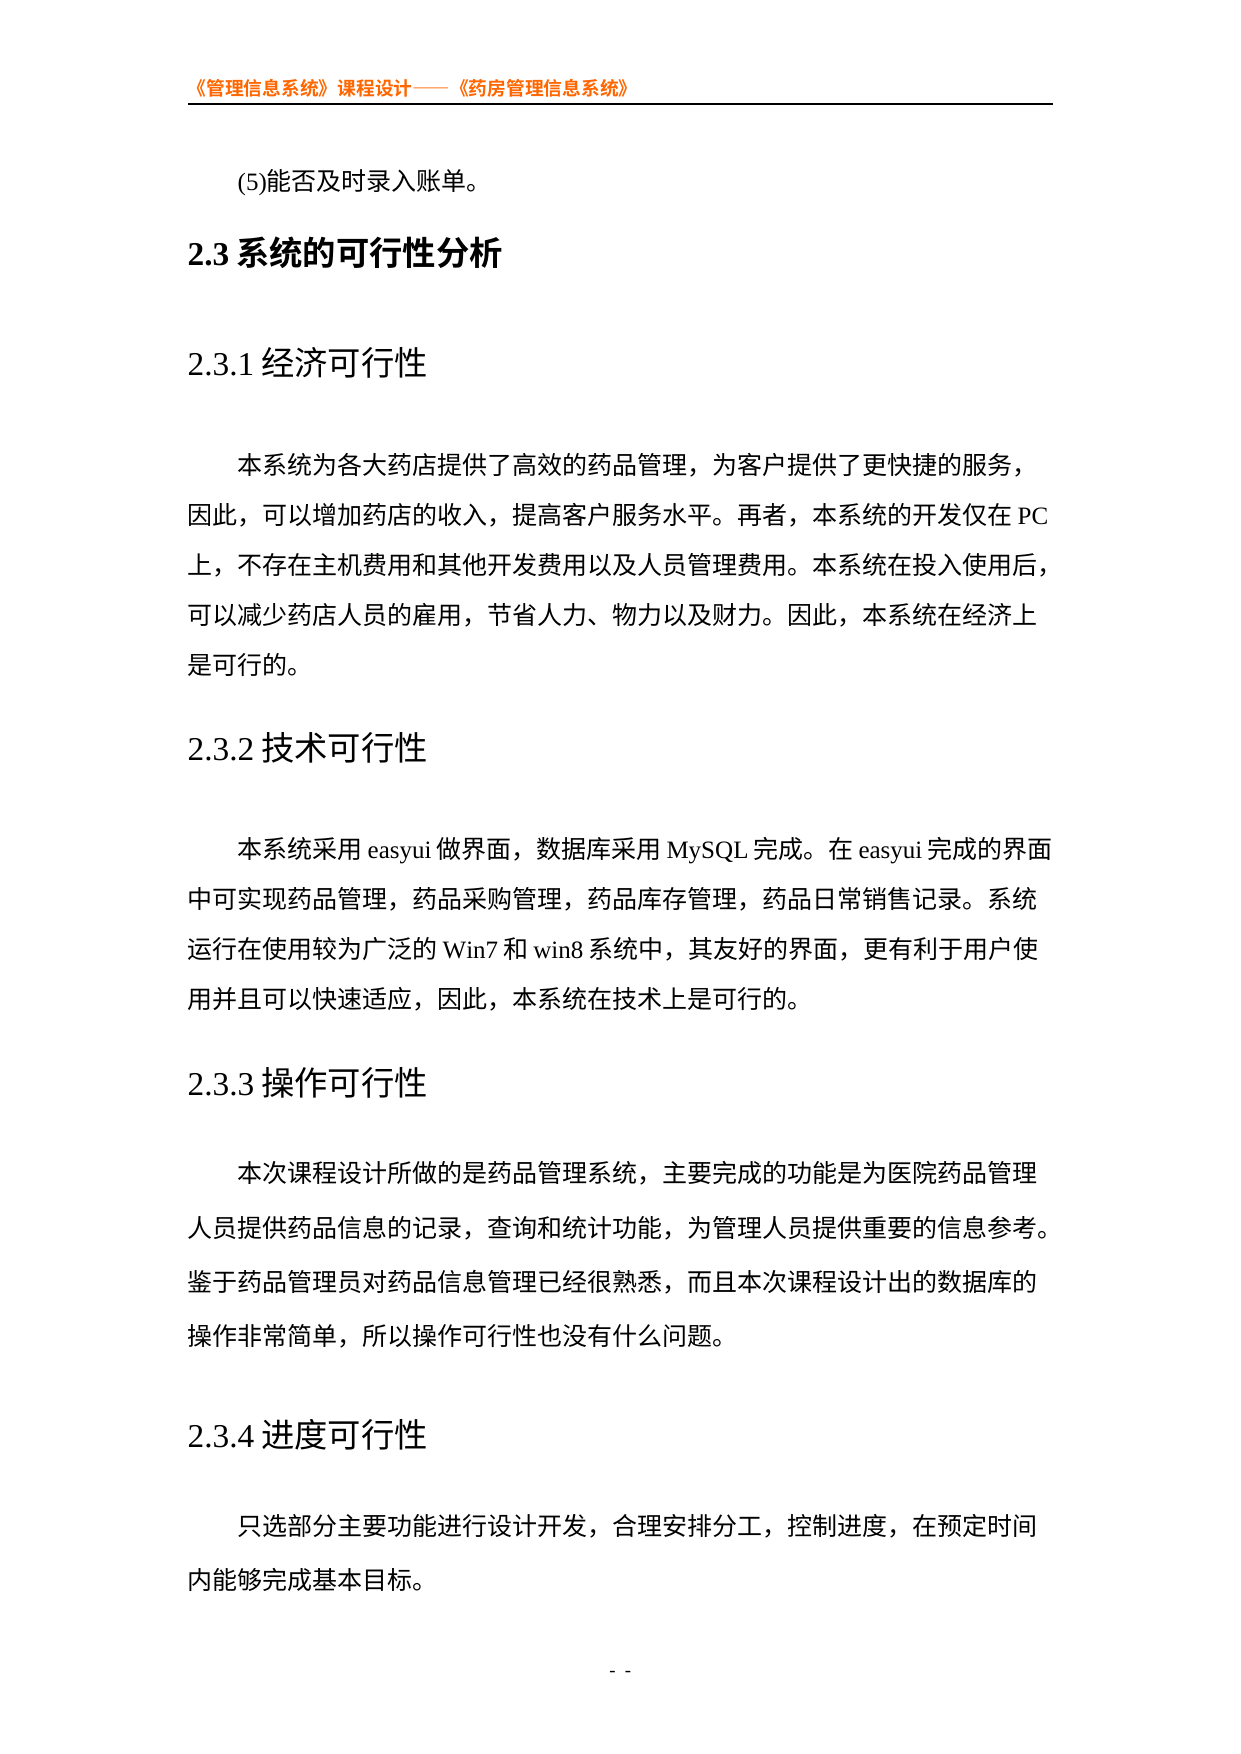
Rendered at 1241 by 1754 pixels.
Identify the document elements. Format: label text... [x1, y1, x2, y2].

subtitle 2.3.3操作可行性 [187, 1056, 1053, 1105]
text 本系统为各大药店提供了高效的药品管理，为客户提供了更快捷的服务，因此，可以增加药店的收入，提高客户服务水平。再者，本系统的开发仅在PC上，不存在主机费用和其他开发费用以及人员管理费用。本系统在投入使用后，可以减少药店人员的雇用，节省人力、物力以及财力。因此，本系统在经济上是可行的。 [187, 434, 1053, 684]
subtitle 2.3.4进度可行性 [187, 1409, 1053, 1457]
subtitle 2.3.2技术可行性 [187, 722, 1053, 770]
text 本次课程设计所做的是药品管理系统，主要完成的功能是为医院药品管理人员提供药品信息的记录，查询和统计功能，为管理人员提供重要的信息参考。鉴于药品管理员对药品信息管理已经很熟悉，而且本次课程设计出的数据库的操作非常简单，所以操作可行性也没有什么问题。 [187, 1154, 1053, 1353]
text (5)能否及时录入账单。 [187, 150, 1053, 200]
subtitle 2.3系统的可行性分析 [187, 227, 1053, 275]
text 本系统采用easyui做界面，数据库采用MySQL完成。在easyui完成的界面中可实现药品管理，药品采购管理，药品库存管理，药品日常销售记录。系统运行在使用较为广泛的Win7和win8系统中，其友好的界面，更有利于用户使用并且可以快速适应，因此，本系统在技术上是可行的。 [187, 819, 1053, 1019]
text 只选部分主要功能进行设计开发，合理安排分工，控制进度，在预定时间内能够完成基本目标。 [187, 1506, 1053, 1597]
subtitle 2.3.1经济可行性 [187, 337, 1053, 385]
